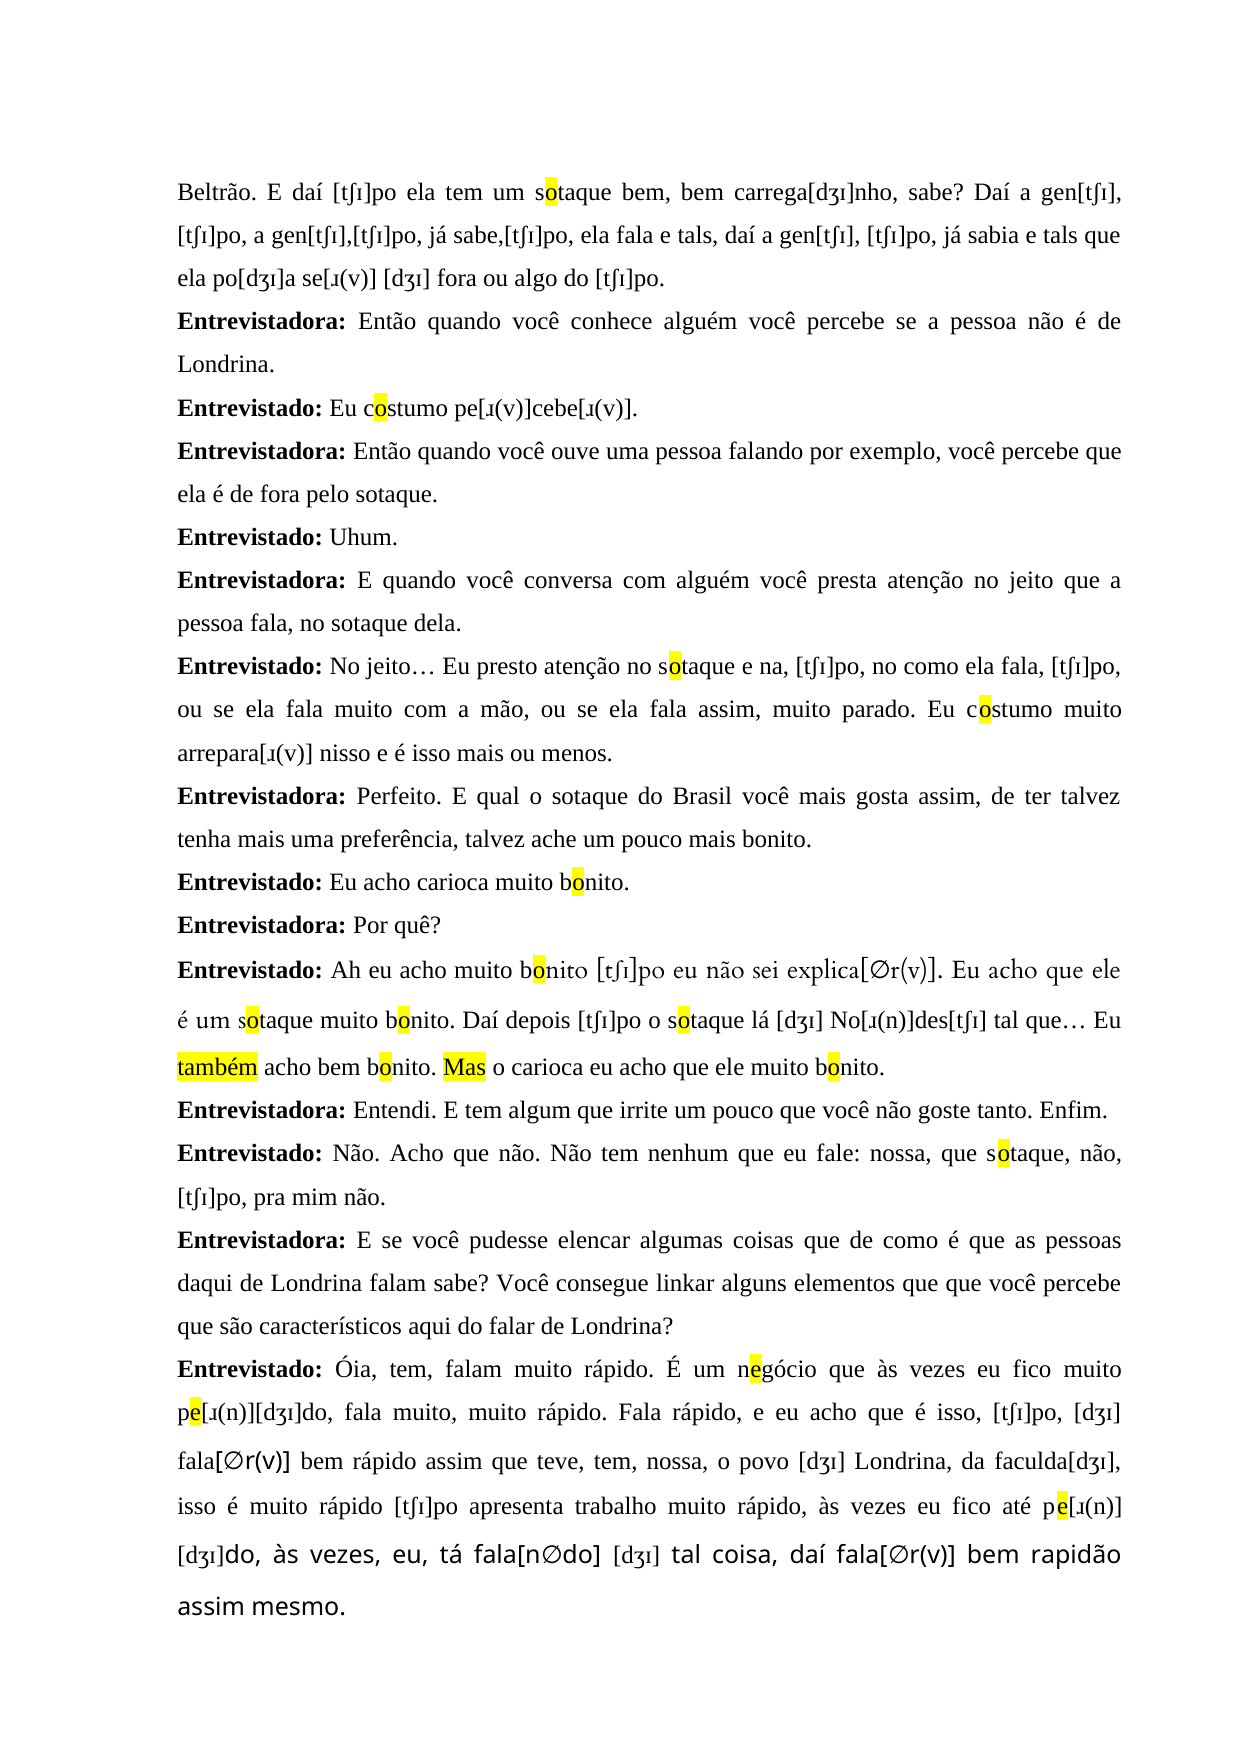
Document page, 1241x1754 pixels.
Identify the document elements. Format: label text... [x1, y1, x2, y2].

text Entrevistado: No jeito… Eu presto atenção no sotaque e na, [tʃɪ]po, no como ela fala, [tʃɪ]po, ou se ela fala muito com a mão, ou se ela fala assim, muito parado. Eu costumo muito arrepara[ɹ(v)] nisso e é isso mais ou menos. [177, 651, 1122, 766]
text Entrevistadora: E quando você conversa com alguém você presta atenção no jeito que a pessoa fala, no sotaque dela. [177, 565, 1122, 637]
text Entrevistadora: Perfeito. E qual o sotaque do Brasil você mais gosta assim, de ter talvez tenha mais uma preferência, talvez ache um pouco mais bonito. [177, 781, 1122, 853]
text Entrevistado: Não. Acho que não. Não tem nenhum que eu fale: nossa, que sotaque, não, [tʃɪ]po, pra mim não. [177, 1138, 1122, 1210]
text Entrevistado: Óia, tem, falam muito rápido. É um negócio que às vezes eu fico muito pe[ɹ(n)][dʒɪ]do, fala muito, muito rápido. Fala rápido, e eu acho que é isso, [tʃɪ]po, [dʒɪ] fala[∅r(v)] bem rápido assim que teve, tem, nossa, o povo [dʒɪ] Londrina, da faculda[dʒɪ], isso é muito rápido [tʃɪ]po apresenta trabalho muito rápido, às vezes eu fico até pe[ɹ(n)][dʒɪ]do, às vezes, eu, tá fala[n∅do] [dʒɪ] tal coisa, daí fala[∅r(v)] bem rapidão assim mesmo. [177, 1354, 1122, 1622]
text Entrevistado: Uhum. [177, 522, 1122, 551]
text Entrevistado: Ah eu acho muito bonito [tʃɪ]po eu não sei explica[∅r(v)]. Eu acho que ele é um sotaque muito bonito. Daí depois [tʃɪ]po o sotaque lá [dʒɪ] No[ɹ(n)]des[tʃɪ] tal que… Eu também acho bem bonito. Mas o carioca eu acho que ele muito bonito. [177, 953, 1122, 1081]
text Entrevistado: Eu acho carioca muito bonito. [584, 867, 1122, 896]
text Entrevistadora: Então quando você conhece alguém você percebe se a pessoa não é de Londrina. [177, 306, 1122, 378]
text Entrevistadora: Então quando você ouve uma pessoa falando por exemplo, você percebe que ela é de fora pelo sotaque. [177, 436, 1122, 508]
text Entrevistado: Eu acho carioca muito bonito. [177, 867, 572, 896]
text Entrevistado: Eu costumo pe[ɹ(v)]cebe[ɹ(v)]. [387, 393, 1122, 421]
text Entrevistadora: E se você pudesse elencar algumas coisas que de como é que as pessoas daqui de Londrina falam sabe? Você consegue linkar alguns elementos que que você percebe que são característicos aqui do falar de Londrina? [177, 1225, 1122, 1340]
text Entrevistadora: Entendi. E tem algum que irrite um pouco que você não goste tanto. Enfim. [177, 1095, 1122, 1124]
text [177, 177, 1122, 292]
text Entrevistado: Eu costumo pe[ɹ(v)]cebe[ɹ(v)]. [177, 393, 374, 421]
text Entrevistadora: Por quê? [177, 910, 1122, 939]
